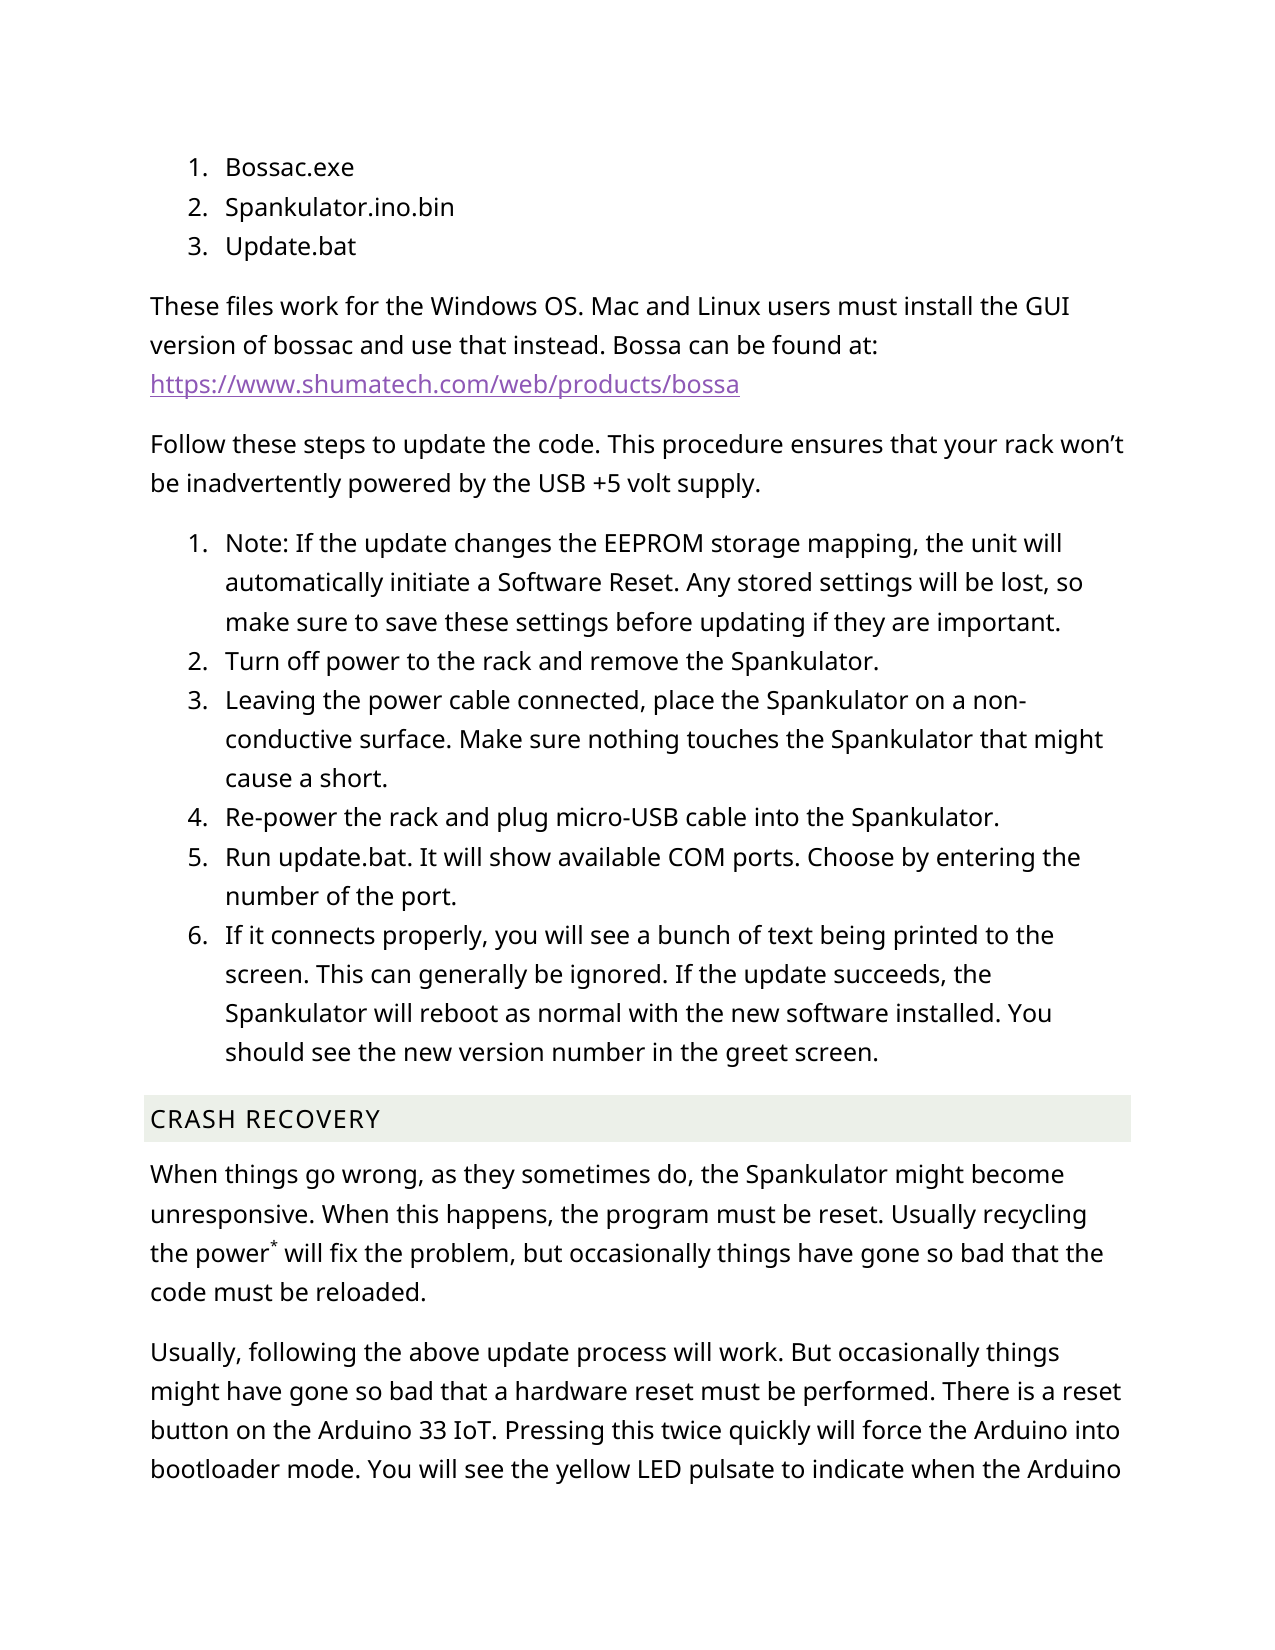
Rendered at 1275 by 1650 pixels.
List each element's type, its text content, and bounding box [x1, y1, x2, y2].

list Note: If the update changes the EEPROM storage mapping, the unit will automatically initiate a Software Reset. Any stored settings will be lost, so make sure to save these settings before updating if they are important. [187, 526, 1125, 638]
list If it connects properly, you will see a bunch of text being printed to the screen. This can generally be ignored. If the update succeeds, the Spankulator will reboot as normal with the new software installed. You should see the new version number in the greet screen. [187, 917, 1125, 1069]
list Run update.bat. It will show available COM ports. Choose by entering the number of the port. [187, 839, 1125, 912]
text Follow these steps to update the code. This procedure ensures that your rack won’t be inadvertently powered by the USB +5 volt supply. [150, 427, 1125, 500]
list Spankulator.ino.bin [187, 189, 1125, 223]
list Re-power the rack and plug micro-USB cable into the Spankulator. [187, 800, 1125, 834]
list Turn off power to the rack and remove the Spankulator. [187, 643, 1125, 677]
subtitle Crash Recovery [150, 1101, 1125, 1135]
list Bossac.exe [187, 150, 1125, 184]
list Update.bat [187, 228, 1125, 262]
text When things go wrong, as they sometimes do, the Spankulator might become unresponsive. When this happens, the program must be reset. Usually recycling the power* will fix the problem, but occasionally things have gone so bad that the code must be reloaded. [150, 1157, 1125, 1309]
text These files work for the Windows OS. Mac and Linux users must install the GUI version of bossac and use that instead. Bossa can be found at: https://www.shumatech.com/web/products/bossa [150, 288, 1125, 401]
list Leaving the power cable connected, place the Spankulator on a non-conductive surface. Make sure nothing touches the Spankulator that might cause a short. [187, 682, 1125, 795]
